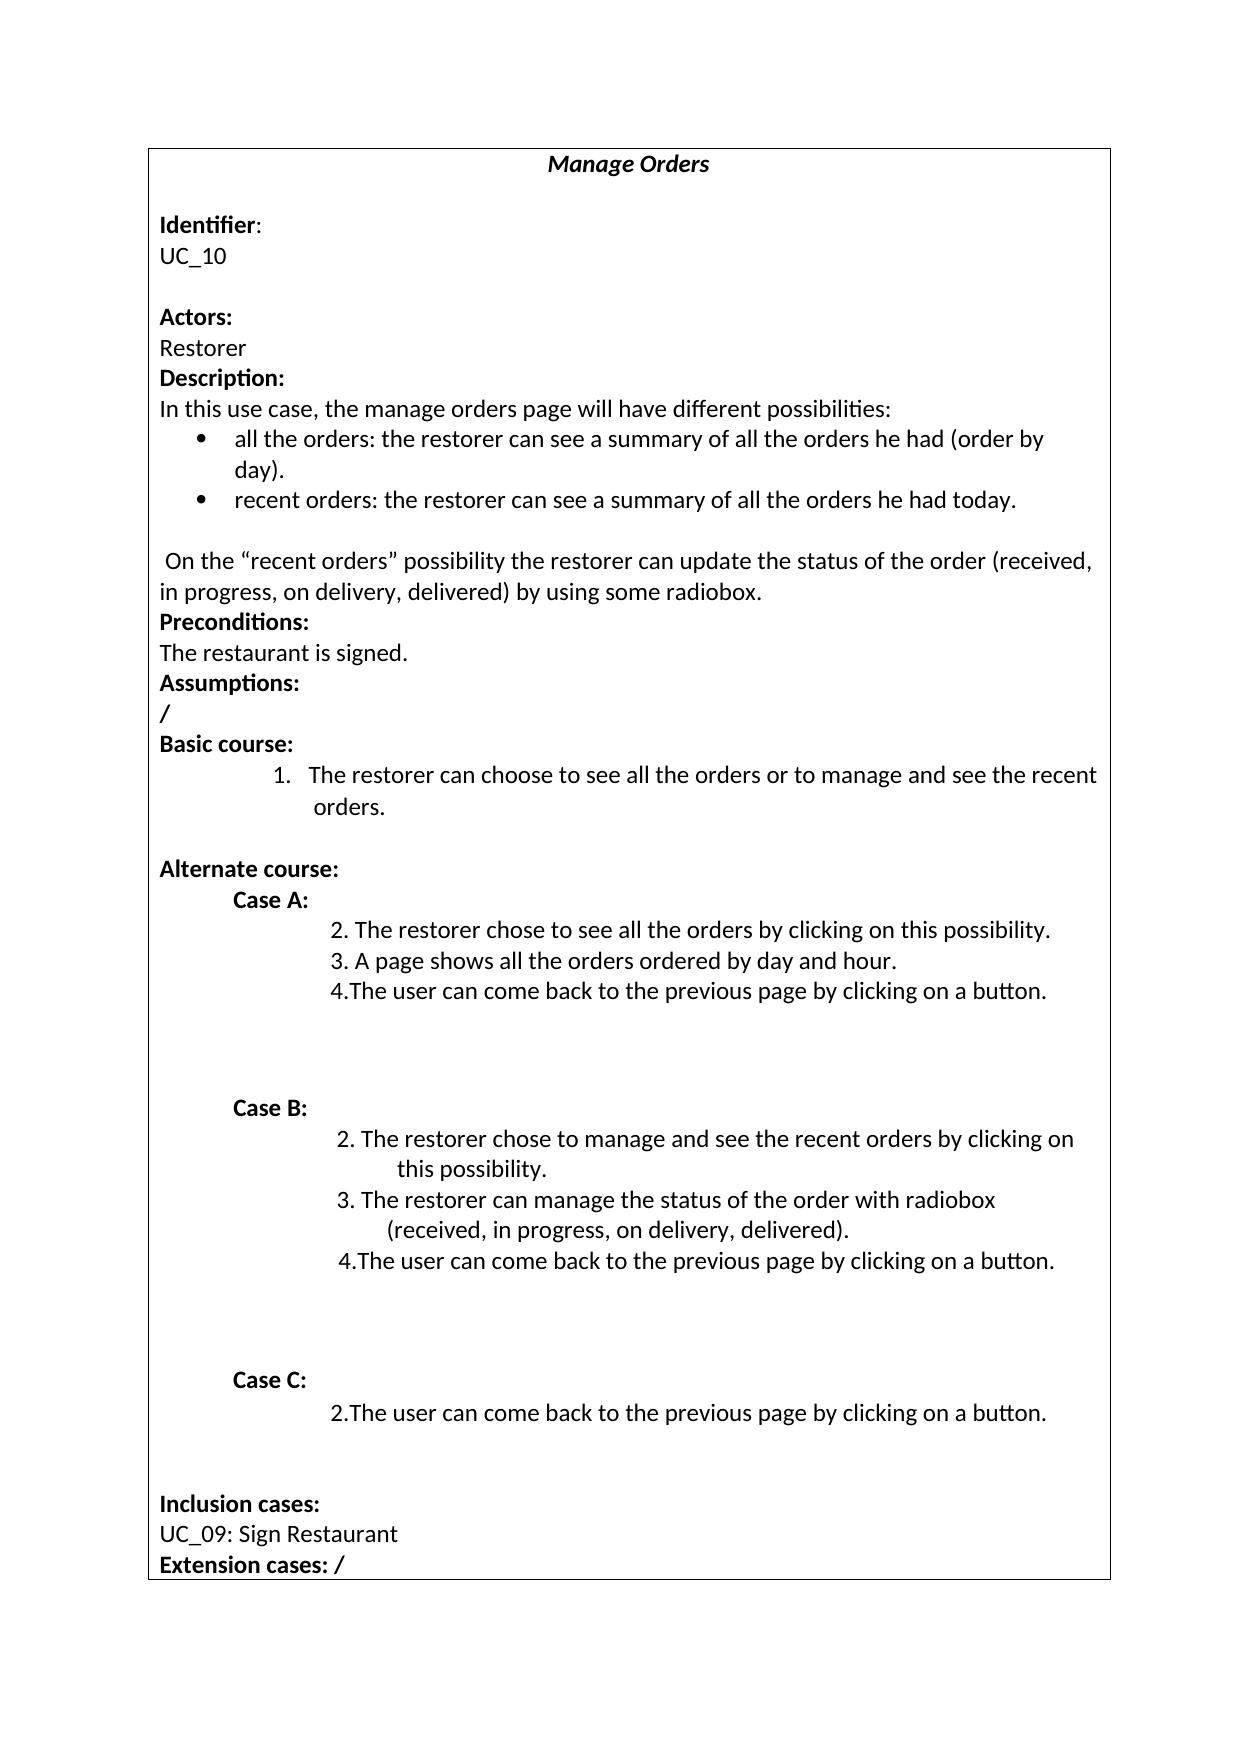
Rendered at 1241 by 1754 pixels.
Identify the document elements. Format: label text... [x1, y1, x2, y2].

table_header Manage Orders Identifier: UC_10 Actors: Restorer Description: In this use case, the manage orders page will have different possibilities: all the orders: the restorer can see a summary of all the orders he had (order by day). recent orders: the restorer can see a summary of all the orders he had today. On the “recent orders” possibility the restorer can update the status of the order (received, in progress, on delivery, delivered) by using some radiobox. Preconditions: The restaurant is signed. Assumptions: / Basic course: 1. The restorer can choose to see all the orders or to manage and see the recent orders. Alternate course: Case A: 2. The restorer chose to see all the orders by clicking on this possibility. 3. A page shows all the orders ordered by day and hour. 4.The user can come back to the previous page by clicking on a button. Case B: 2. The restorer chose to manage and see the recent orders by clicking on this possibility. 3. The restorer can manage the status of the order with radiobox (received, in progress, on delivery, delivered). 4.The user can come back to the previous page by clicking on a button. Case C: 2.The user can come back to the previous page by clicking on a button. Inclusion cases: UC_09: Sign Restaurant Extension cases: / [149, 149, 1110, 1579]
